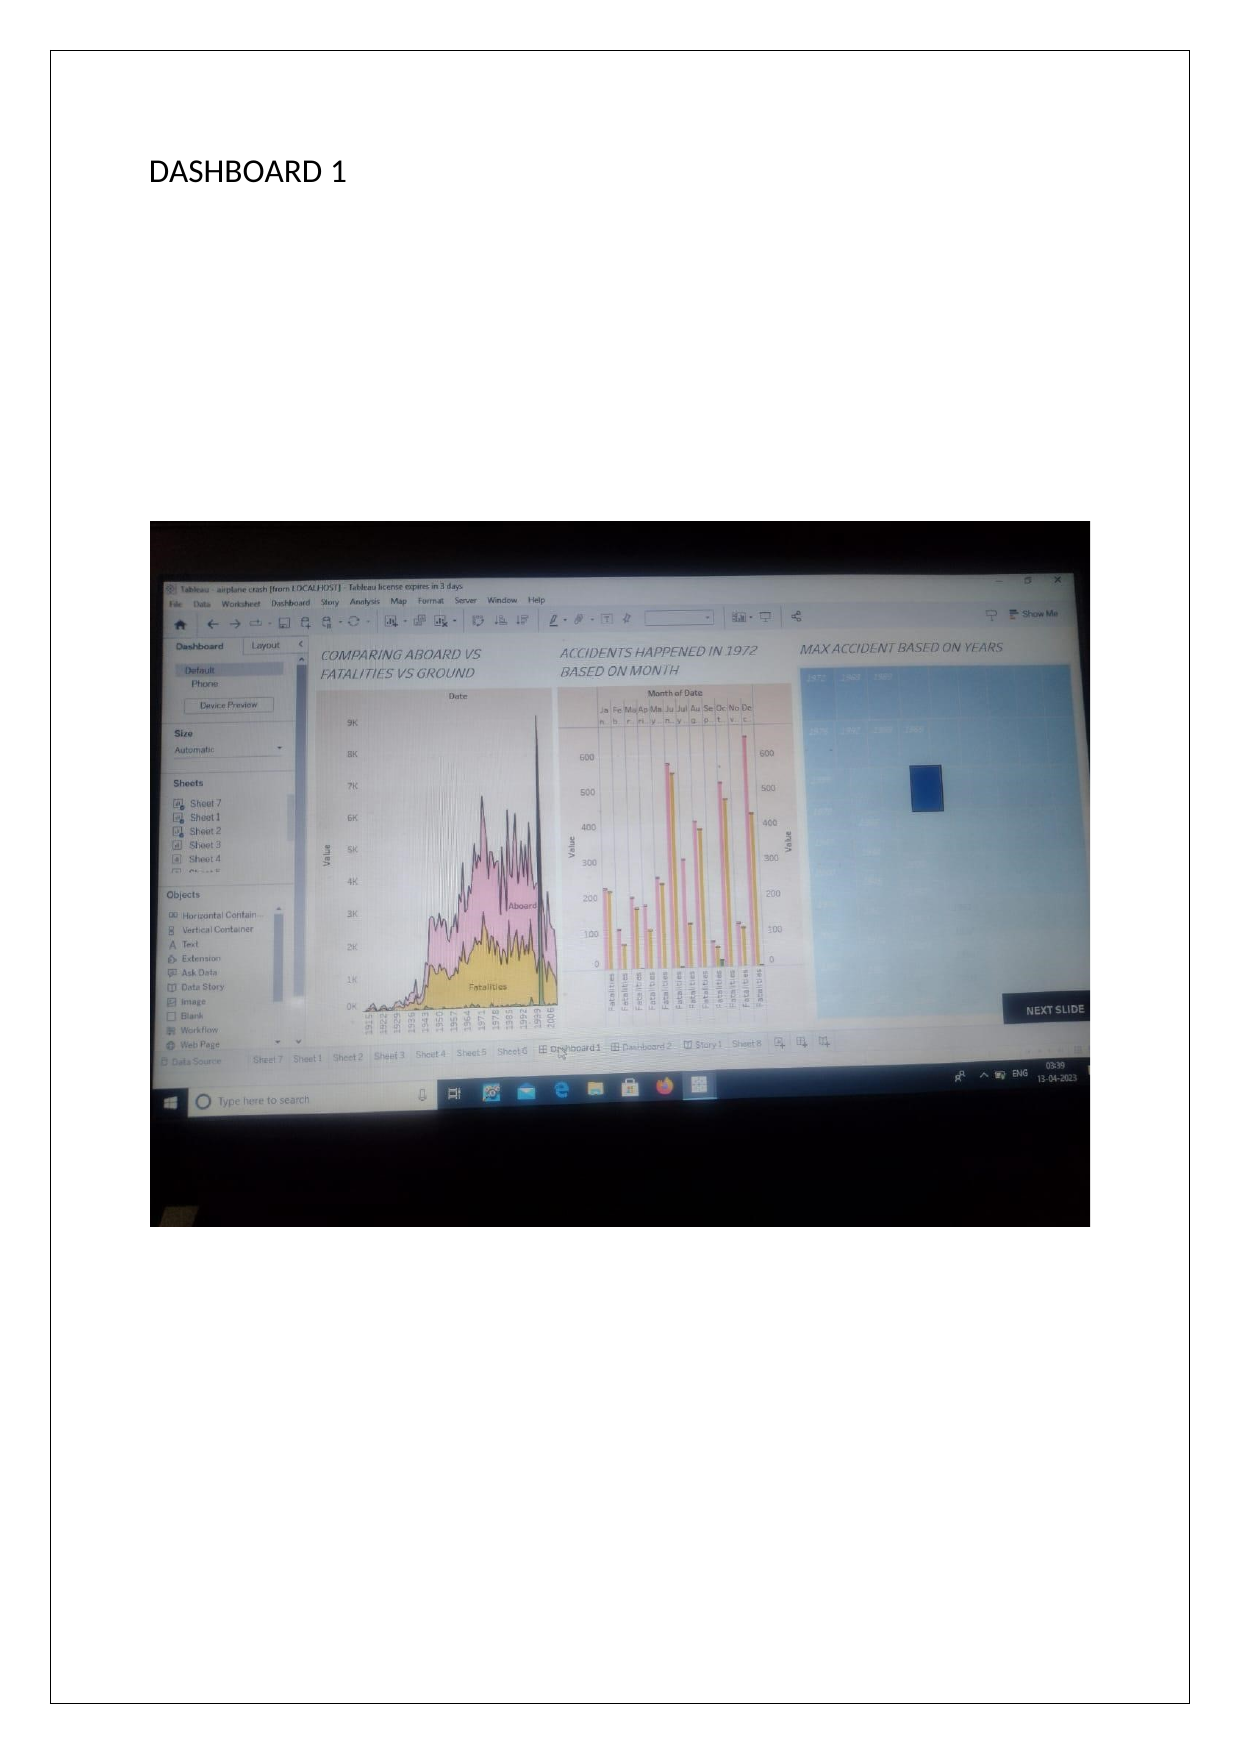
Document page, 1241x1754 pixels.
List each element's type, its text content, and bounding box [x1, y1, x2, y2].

subtitle DASHBOARD 1 [148, 150, 1089, 191]
picture [150, 521, 1091, 1227]
